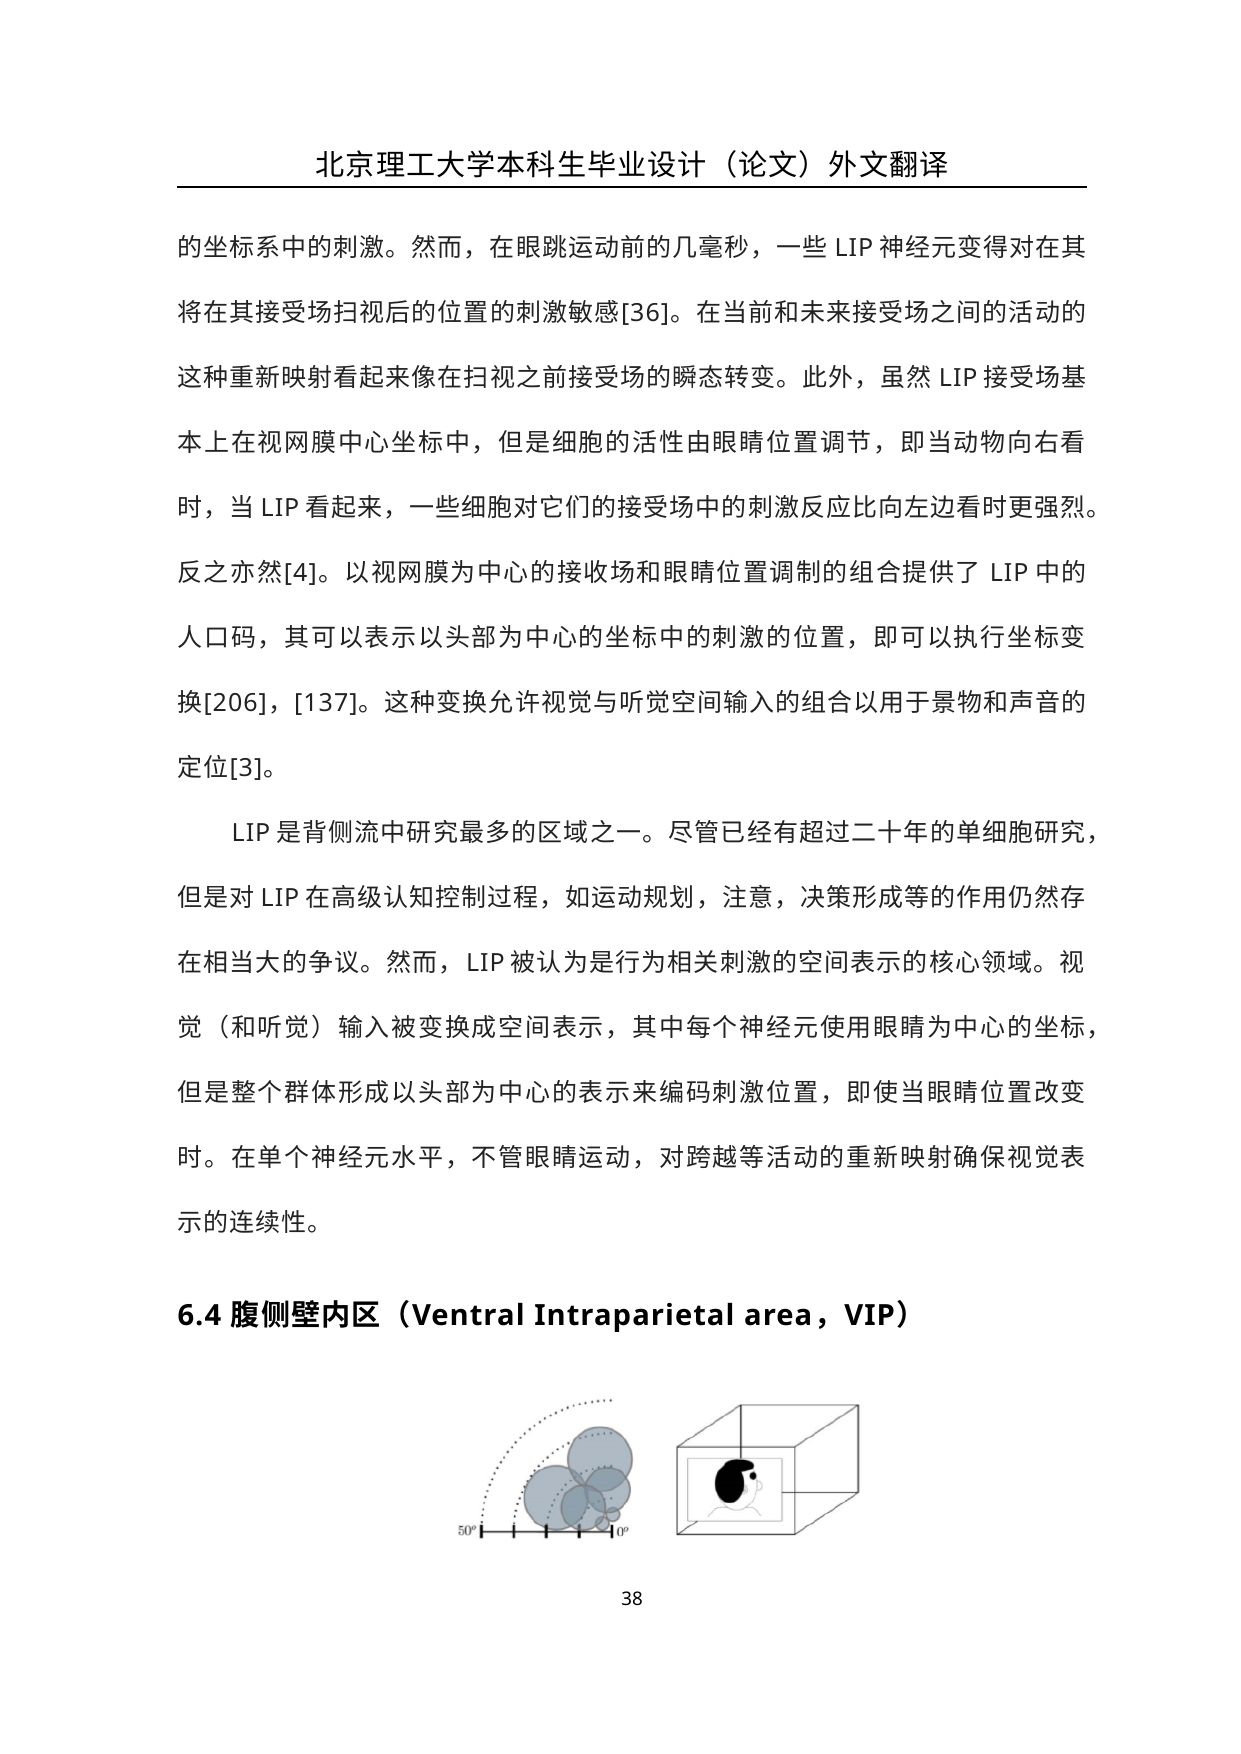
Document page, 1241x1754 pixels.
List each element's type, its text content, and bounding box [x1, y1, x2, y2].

subtitle 6.4 腹侧壁内区（Ventral Intraparietal area，VIP） [177, 1280, 1087, 1345]
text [177, 213, 1087, 798]
picture [423, 1372, 885, 1557]
text LIP是背侧流中研究最多的区域之一。尽管已经有超过二十年的单细胞研究，但是对LIP在高级认知控制过程，如运动规划，注意，决策形成等的作用仍然存在相当大的争议。然而，LIP被认为是行为相关刺激的空间表示的核心领域。视觉（和听觉）输入被变换成空间表示，其中每个神经元使用眼睛为中心的坐标，但是整个群体形成以头部为中心的表示来编码刺激位置，即使当眼睛位置改变时。在单个神经元水平，不管眼睛运动，对跨越等活动的重新映射确保视觉表示的连续性。 [177, 798, 1087, 1253]
